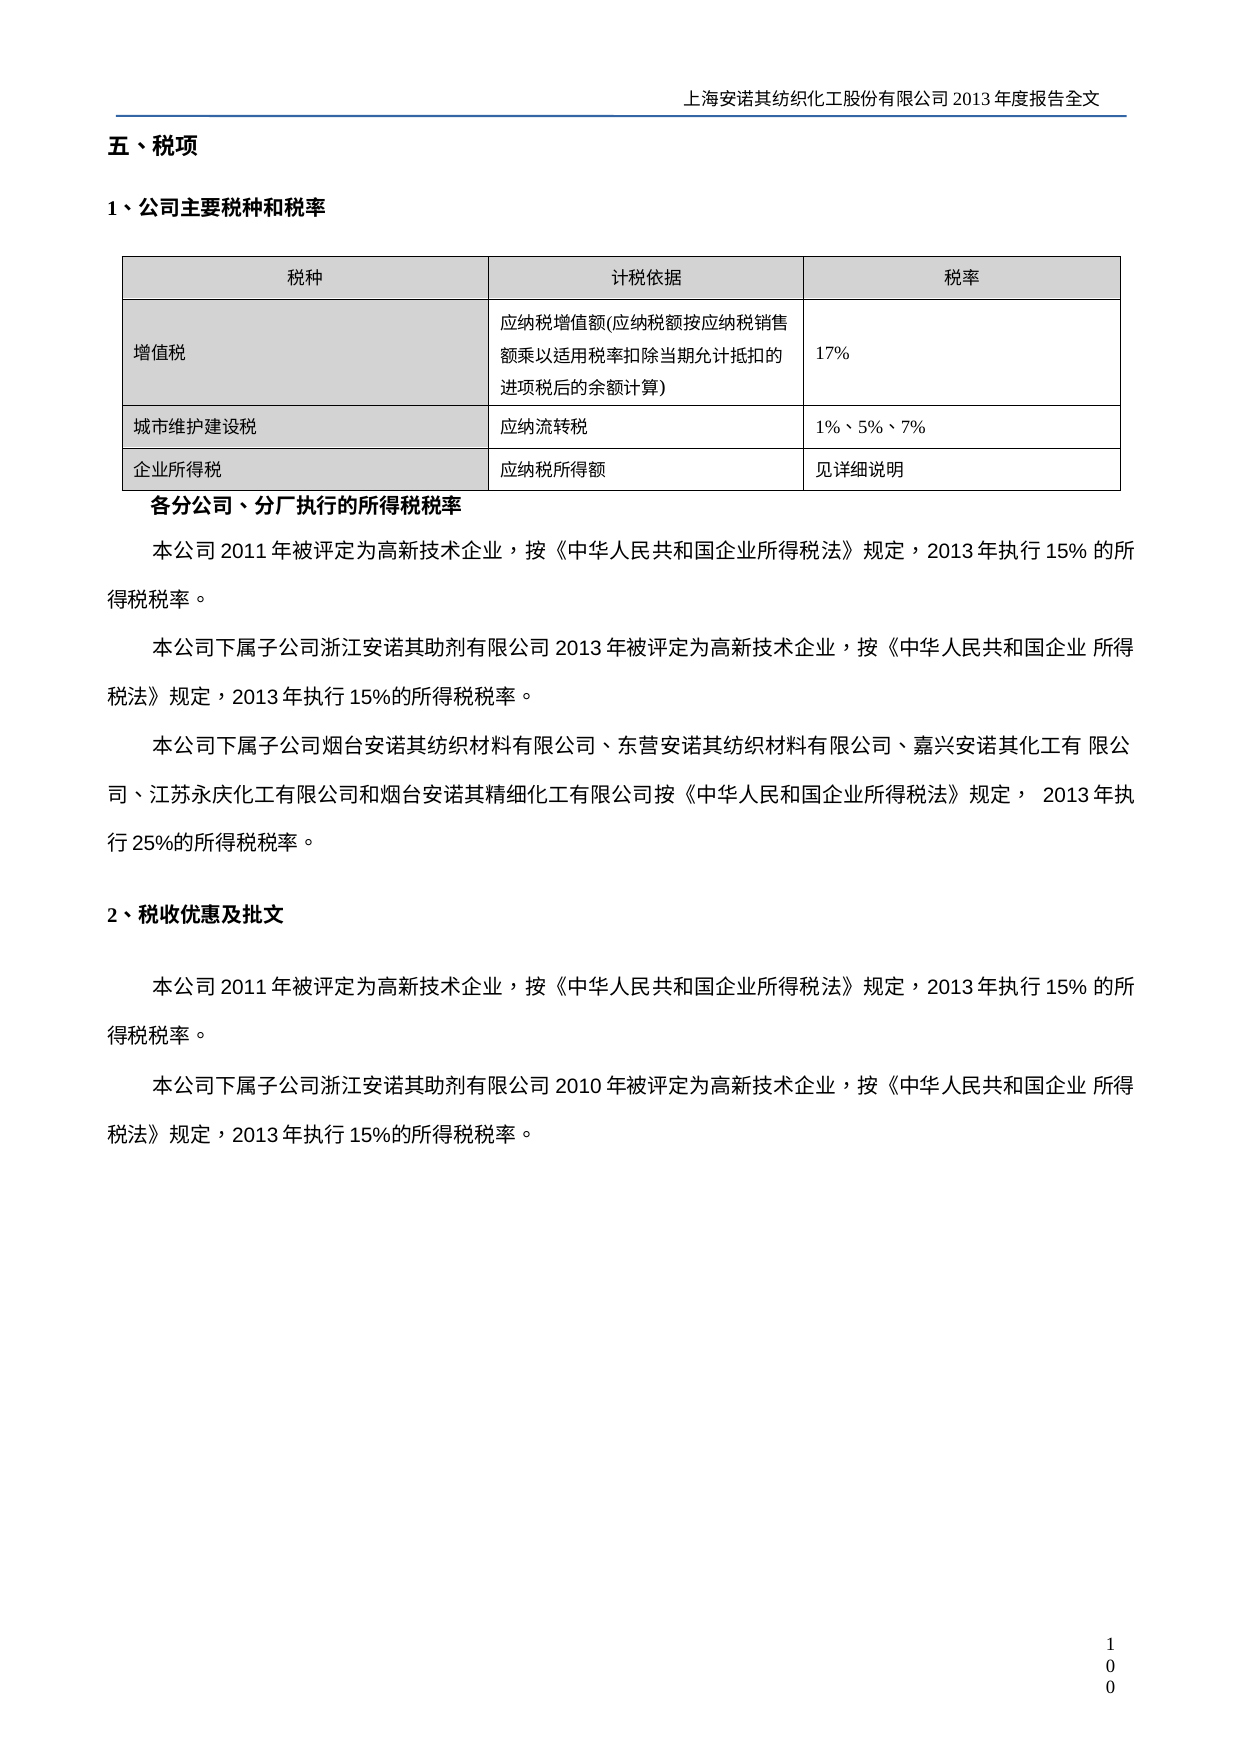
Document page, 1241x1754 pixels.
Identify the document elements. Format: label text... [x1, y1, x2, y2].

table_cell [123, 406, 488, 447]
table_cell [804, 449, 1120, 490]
text 本公司下属子公司浙江安诺其助剂有限公司2010年被评定为高新技术企业，按《中华人民共和国企业 所得税法》规定，2013年执行15%的所得税税率。 [107, 1054, 1135, 1152]
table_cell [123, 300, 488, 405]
text 五、税项 [107, 130, 1135, 161]
text 本公司下属子公司烟台安诺其纺织材料有限公司、东营安诺其纺织材料有限公司、嘉兴安诺其化工有 限公司、江苏永庆化工有限公司和烟台安诺其精细化工有限公司按《中华人民和国企业所得税法》规定， 2013年执行25%的所得税税率。 [107, 714, 1135, 861]
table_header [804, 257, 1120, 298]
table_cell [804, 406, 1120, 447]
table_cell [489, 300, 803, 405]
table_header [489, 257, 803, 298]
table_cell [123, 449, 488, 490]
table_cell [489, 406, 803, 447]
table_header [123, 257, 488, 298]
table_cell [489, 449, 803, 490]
text 2、税收优惠及批文 [107, 883, 1135, 932]
text 本公司2011年被评定为高新技术企业，按《中华人民共和国企业所得税法》规定，2013年执行15% 的所得税税率。 [107, 519, 1135, 617]
text 1、公司主要税种和税率 [107, 176, 1135, 225]
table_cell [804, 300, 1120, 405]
text 本公司2011年被评定为高新技术企业，按《中华人民共和国企业所得税法》规定，2013年执行15% 的所得税税率。 [107, 955, 1135, 1054]
text 各分公司、分厂执行的所得税税率 [150, 491, 1135, 519]
text 本公司下属子公司浙江安诺其助剂有限公司2013年被评定为高新技术企业，按《中华人民共和国企业 所得税法》规定，2013年执行15%的所得税税率。 [107, 617, 1135, 714]
